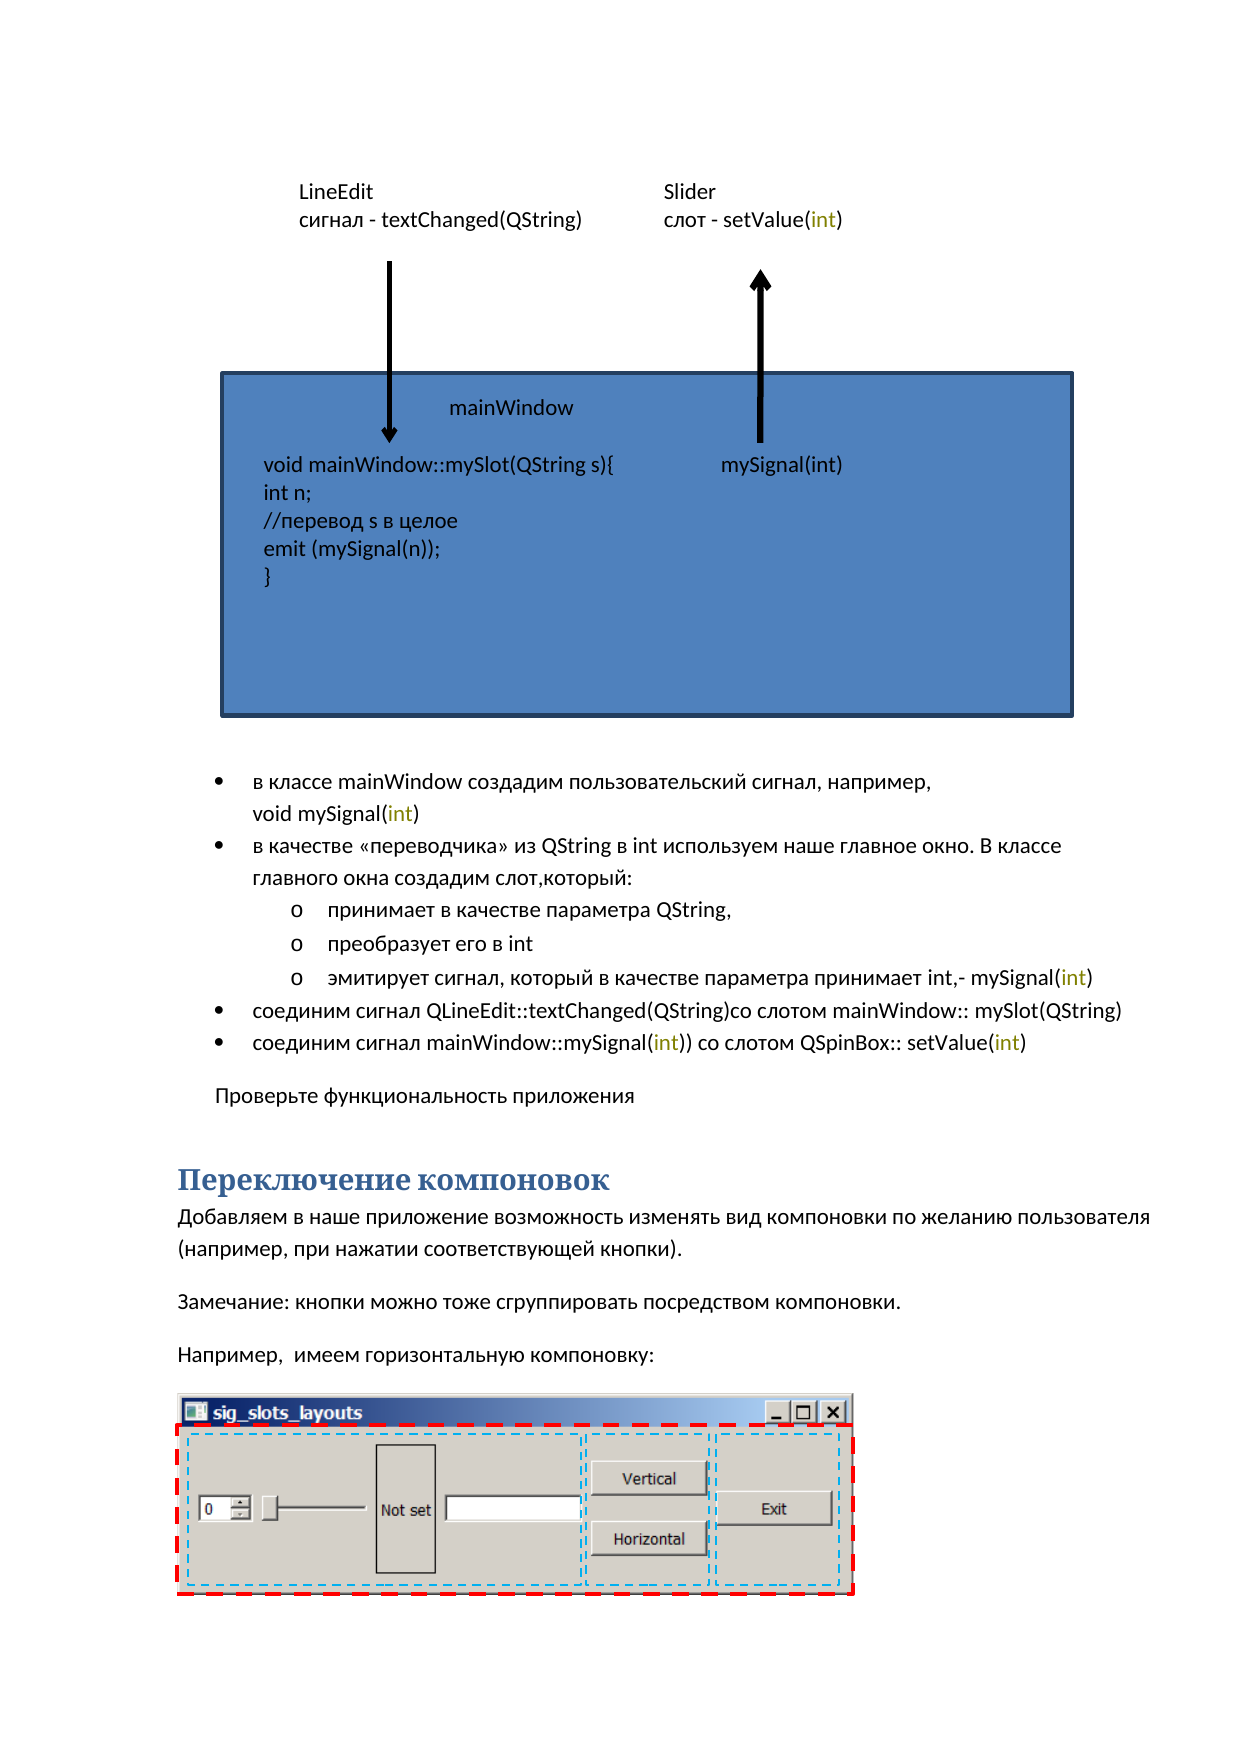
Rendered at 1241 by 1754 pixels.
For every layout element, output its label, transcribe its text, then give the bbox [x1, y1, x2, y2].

text Например, имеем горизонтальную компоновку: [177, 1340, 1152, 1368]
list в классе mainWindow создадим пользовательский сигнал, например, void mySignal(int) [215, 767, 1152, 827]
list принимает в качестве параметра QString, [290, 896, 1152, 925]
list эмитирует сигнал, который в качестве параметра принимает int,- mySignal(int) [290, 963, 1152, 992]
list соединим сигнал QLineEdit::textChanged(QString)со слотом mainWindow:: mySlot(QString) [215, 996, 1152, 1024]
picture [177, 1393, 854, 1595]
text Проверьте функциональность приложения [215, 1081, 1152, 1109]
list соединим сигнал mainWindow::mySignal(int)) со слотом QSpinBox:: setValue(int) [215, 1028, 1152, 1056]
list в качестве «переводчика» из QString в int используем наше главное окно. В классе главного окна создадим слот,который: [215, 831, 1152, 891]
subtitle Переключение компоновок [177, 1164, 1152, 1197]
text Замечание: кнопки можно тоже сгруппировать посредством компоновки. [177, 1287, 1152, 1315]
text Добавляем в наше приложение возможность изменять вид компоновки по желанию пользователя (например, при нажатии соответствующей кнопки). [177, 1202, 1152, 1262]
list преобразует его в int [290, 929, 1152, 958]
